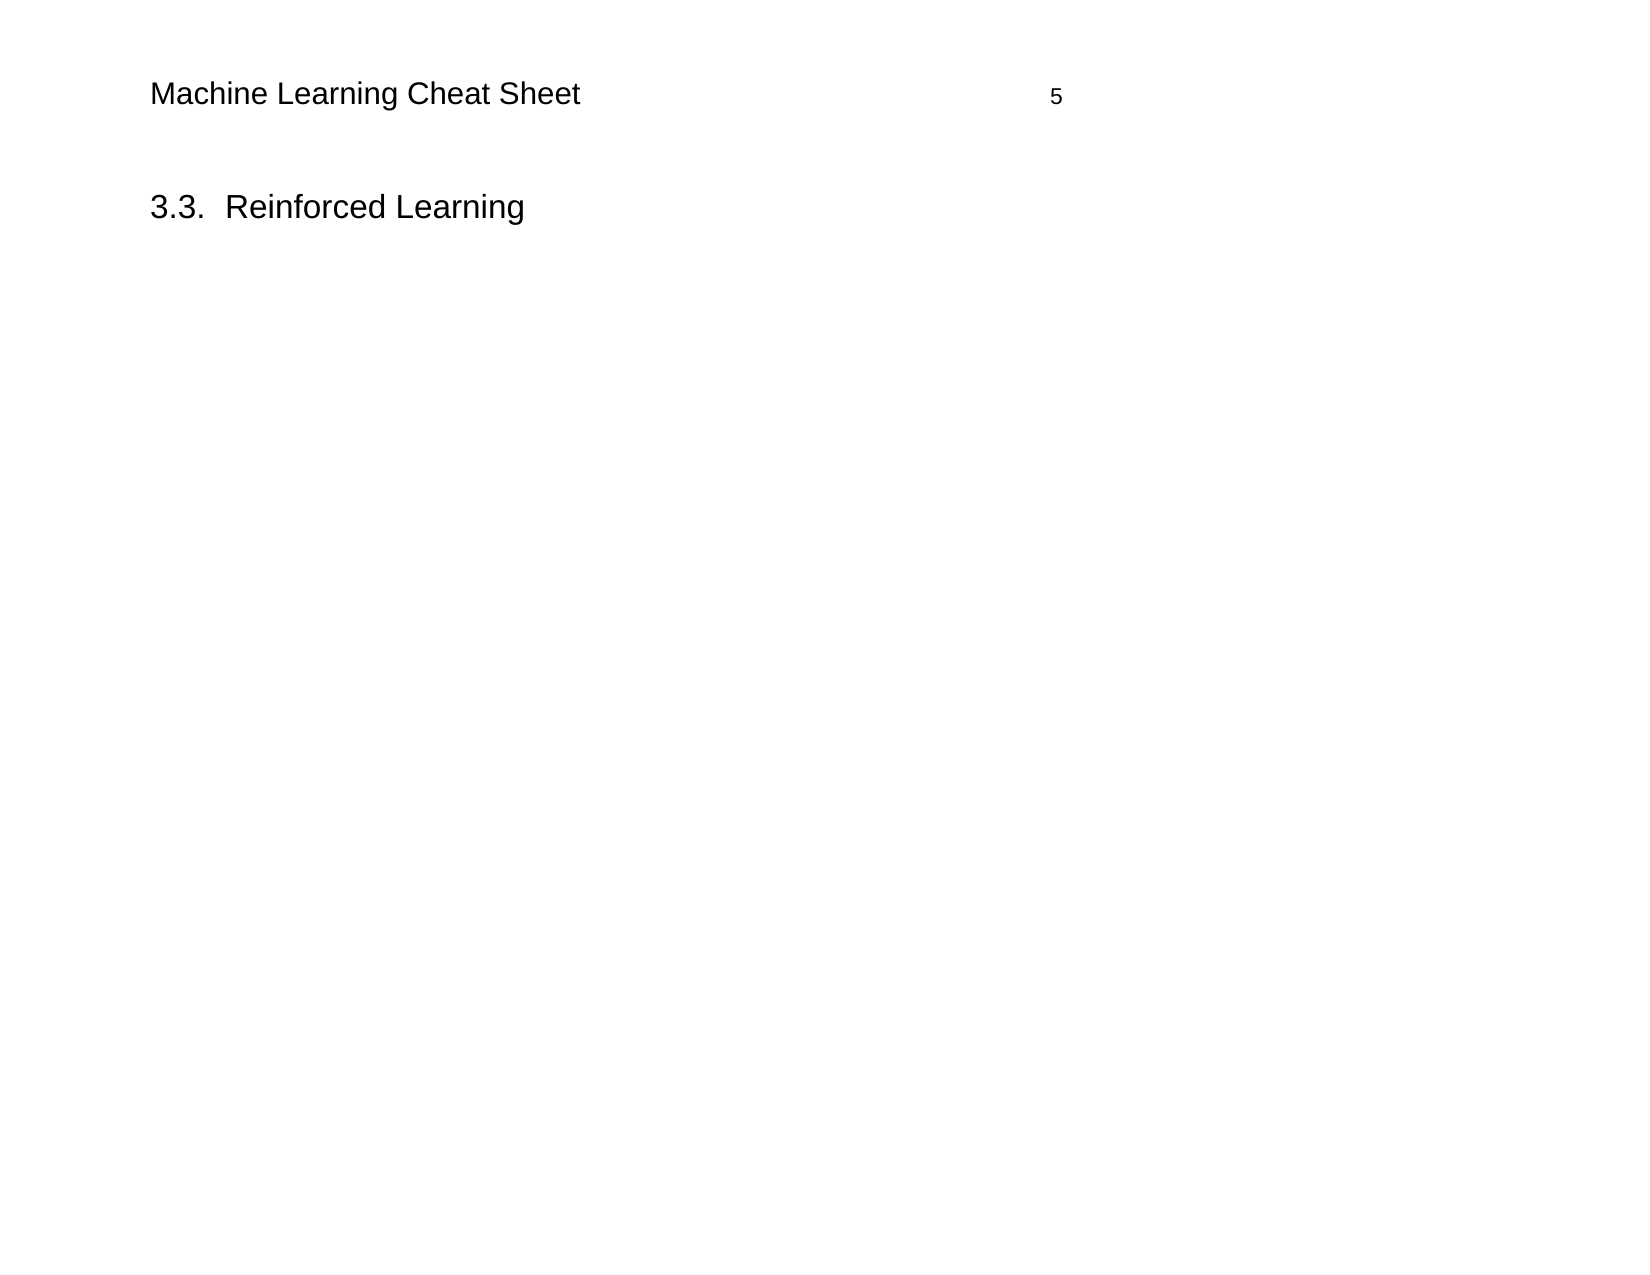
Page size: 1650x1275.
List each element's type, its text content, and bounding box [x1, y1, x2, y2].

subtitle Reinforced Learning [150, 187, 1500, 226]
